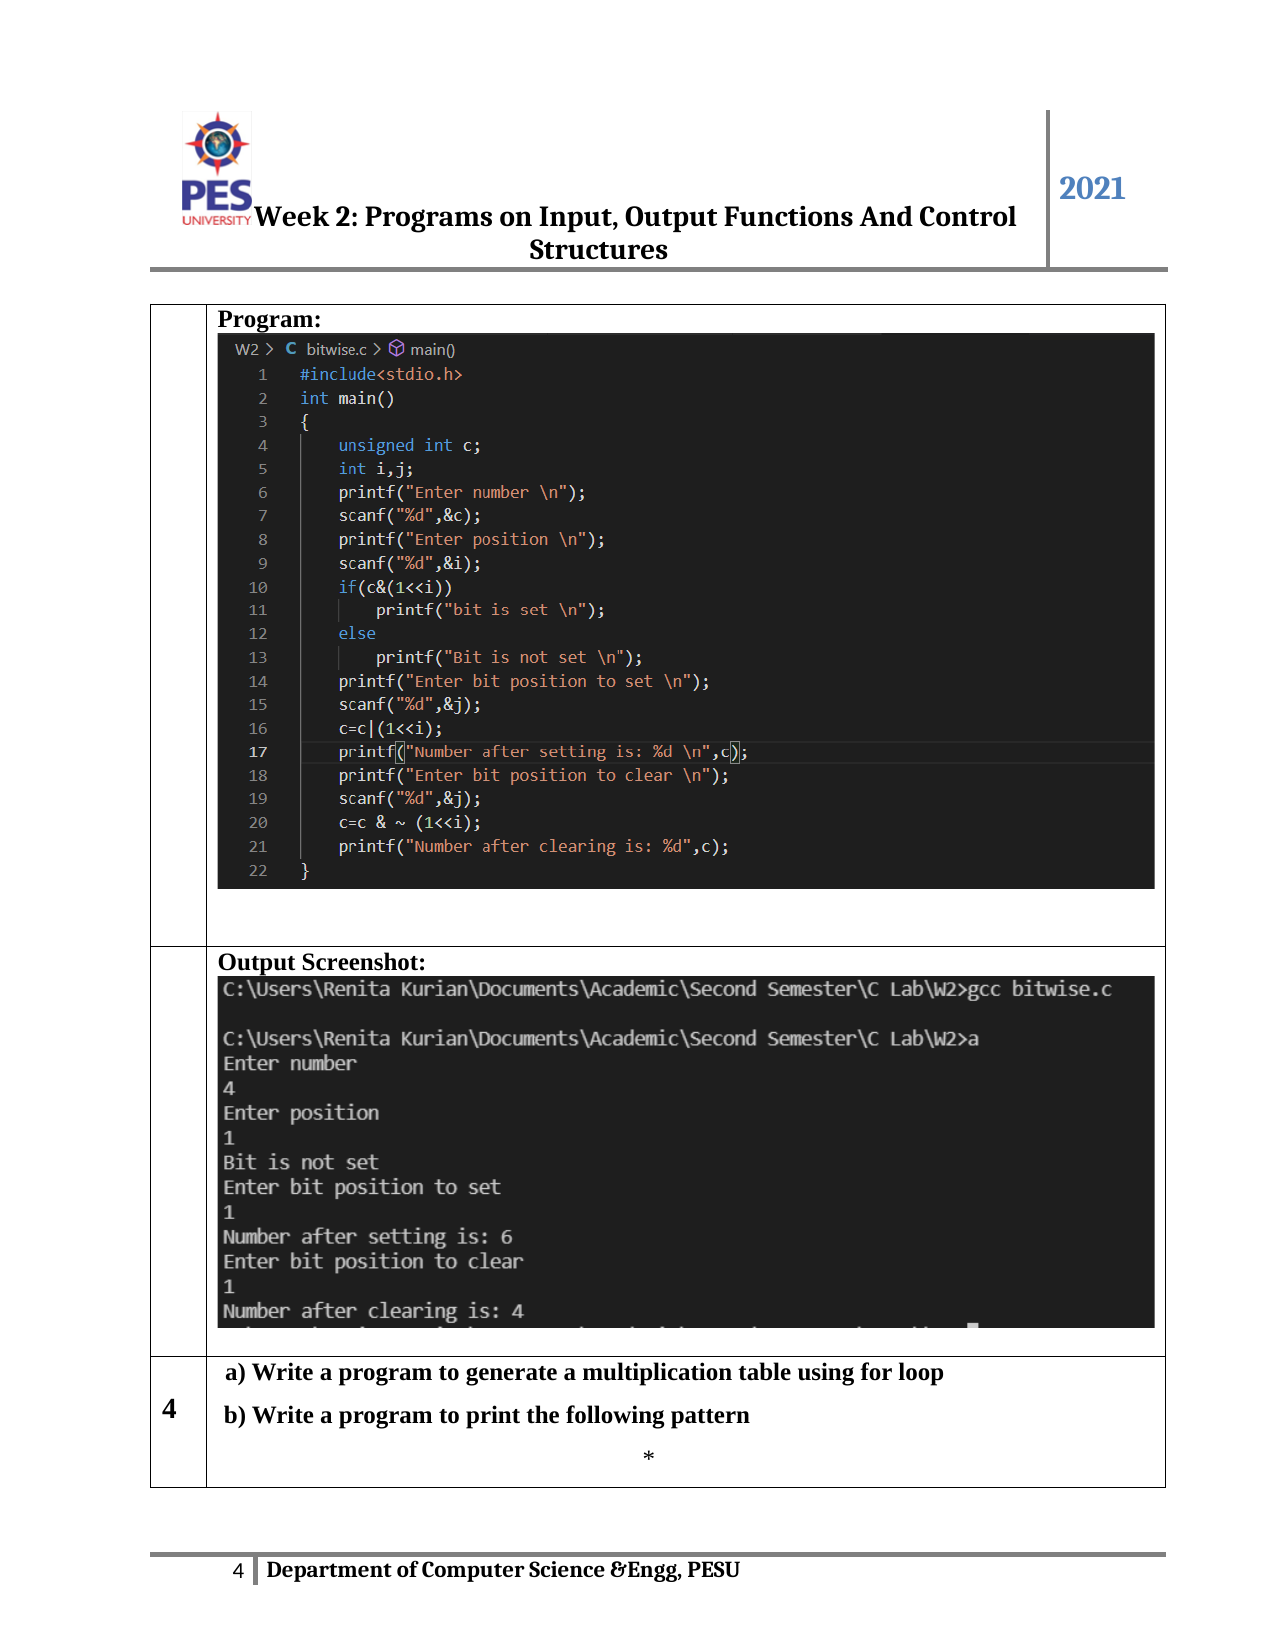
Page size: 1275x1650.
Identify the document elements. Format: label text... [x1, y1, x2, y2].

picture [180, 110, 254, 227]
picture [217, 333, 1155, 889]
table_cell [151, 947, 206, 1356]
table_cell [151, 305, 206, 946]
table_cell Program: [207, 305, 1165, 946]
picture [217, 976, 1155, 1328]
table_cell Output Screenshot: [207, 947, 1165, 1356]
table_cell 4 [151, 1357, 206, 1487]
